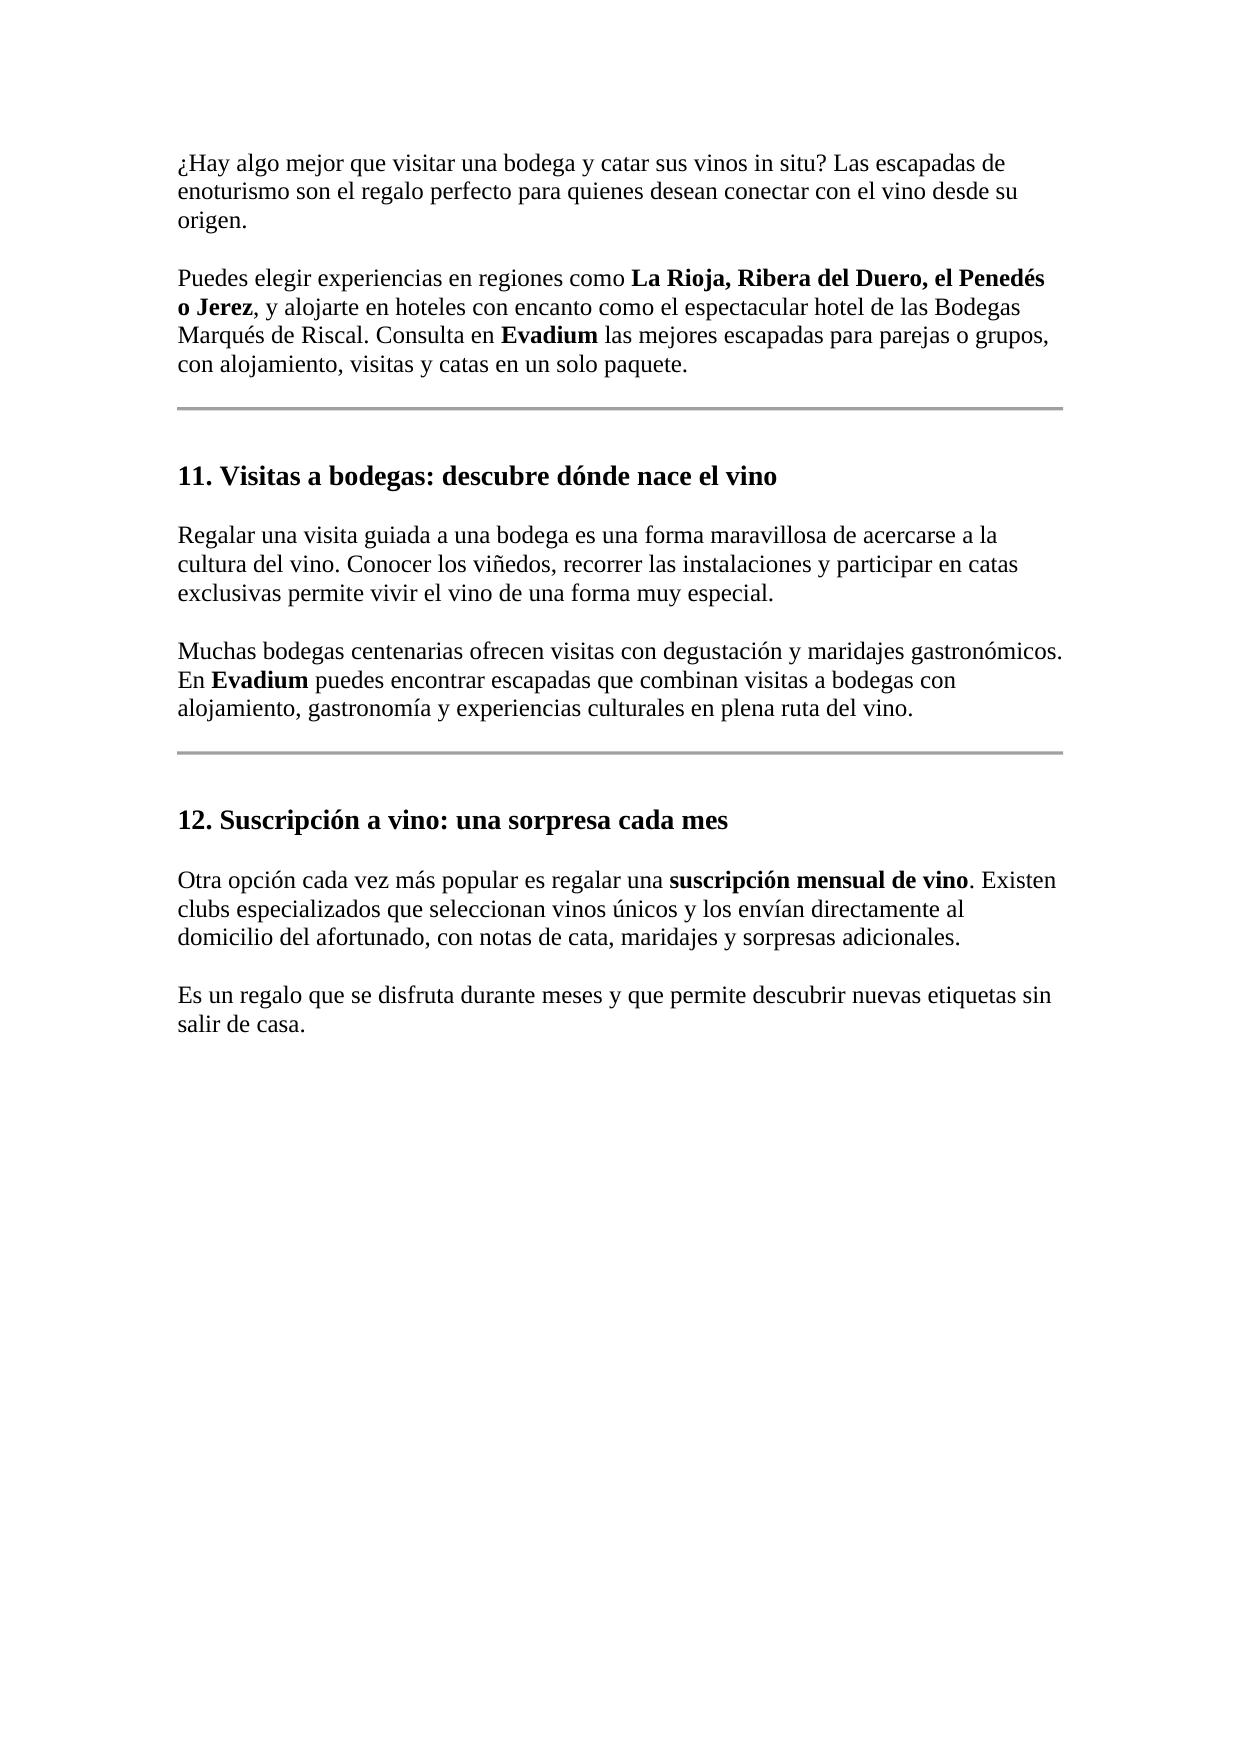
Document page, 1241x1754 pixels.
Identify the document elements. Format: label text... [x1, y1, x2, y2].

text Es un regalo que se disfruta durante meses y que permite descubrir nuevas etiquetas sin salir de casa. [177, 980, 1063, 1038]
text Puedes elegir experiencias en regiones como La Rioja, Ribera del Duero, el Penedés o Jerez, y alojarte en hoteles con encanto como el espectacular hotel de las Bodegas Marqués de Riscal. Consulta en Evadium las mejores escapadas para parejas o grupos, con alojamiento, visitas y catas en un solo paquete. [177, 263, 1063, 378]
text Otra opción cada vez más popular es regalar una suscripción mensual de vino. Existen clubs especializados que seleccionan vinos únicos y los envían directamente al domicilio del afortunado, con notas de cata, maridajes y sorpresas adicionales. [177, 865, 1063, 951]
text ¿Hay algo mejor que visitar una bodega y catar sus vinos in situ? Las escapadas de enoturismo son el regalo perfecto para quienes desean conectar con el vino desde su origen. [177, 148, 1063, 234]
text 12. Suscripción a vino: una sorpresa cada mes [177, 803, 1063, 836]
text 11. Visitas a bodegas: descubre dónde nace el vino [177, 459, 1063, 491]
text Regalar una visita guiada a una bodega es una forma maravillosa de acercarse a la cultura del vino. Conocer los viñedos, recorrer las instalaciones y participar en catas exclusivas permite vivir el vino de una forma muy especial. [177, 521, 1063, 607]
text Muchas bodegas centenarias ofrecen visitas con degustación y maridajes gastronómicos. En Evadium puedes encontrar escapadas que combinan visitas a bodegas con alojamiento, gastronomía y experiencias culturales en plena ruta del vino. [177, 636, 1063, 722]
